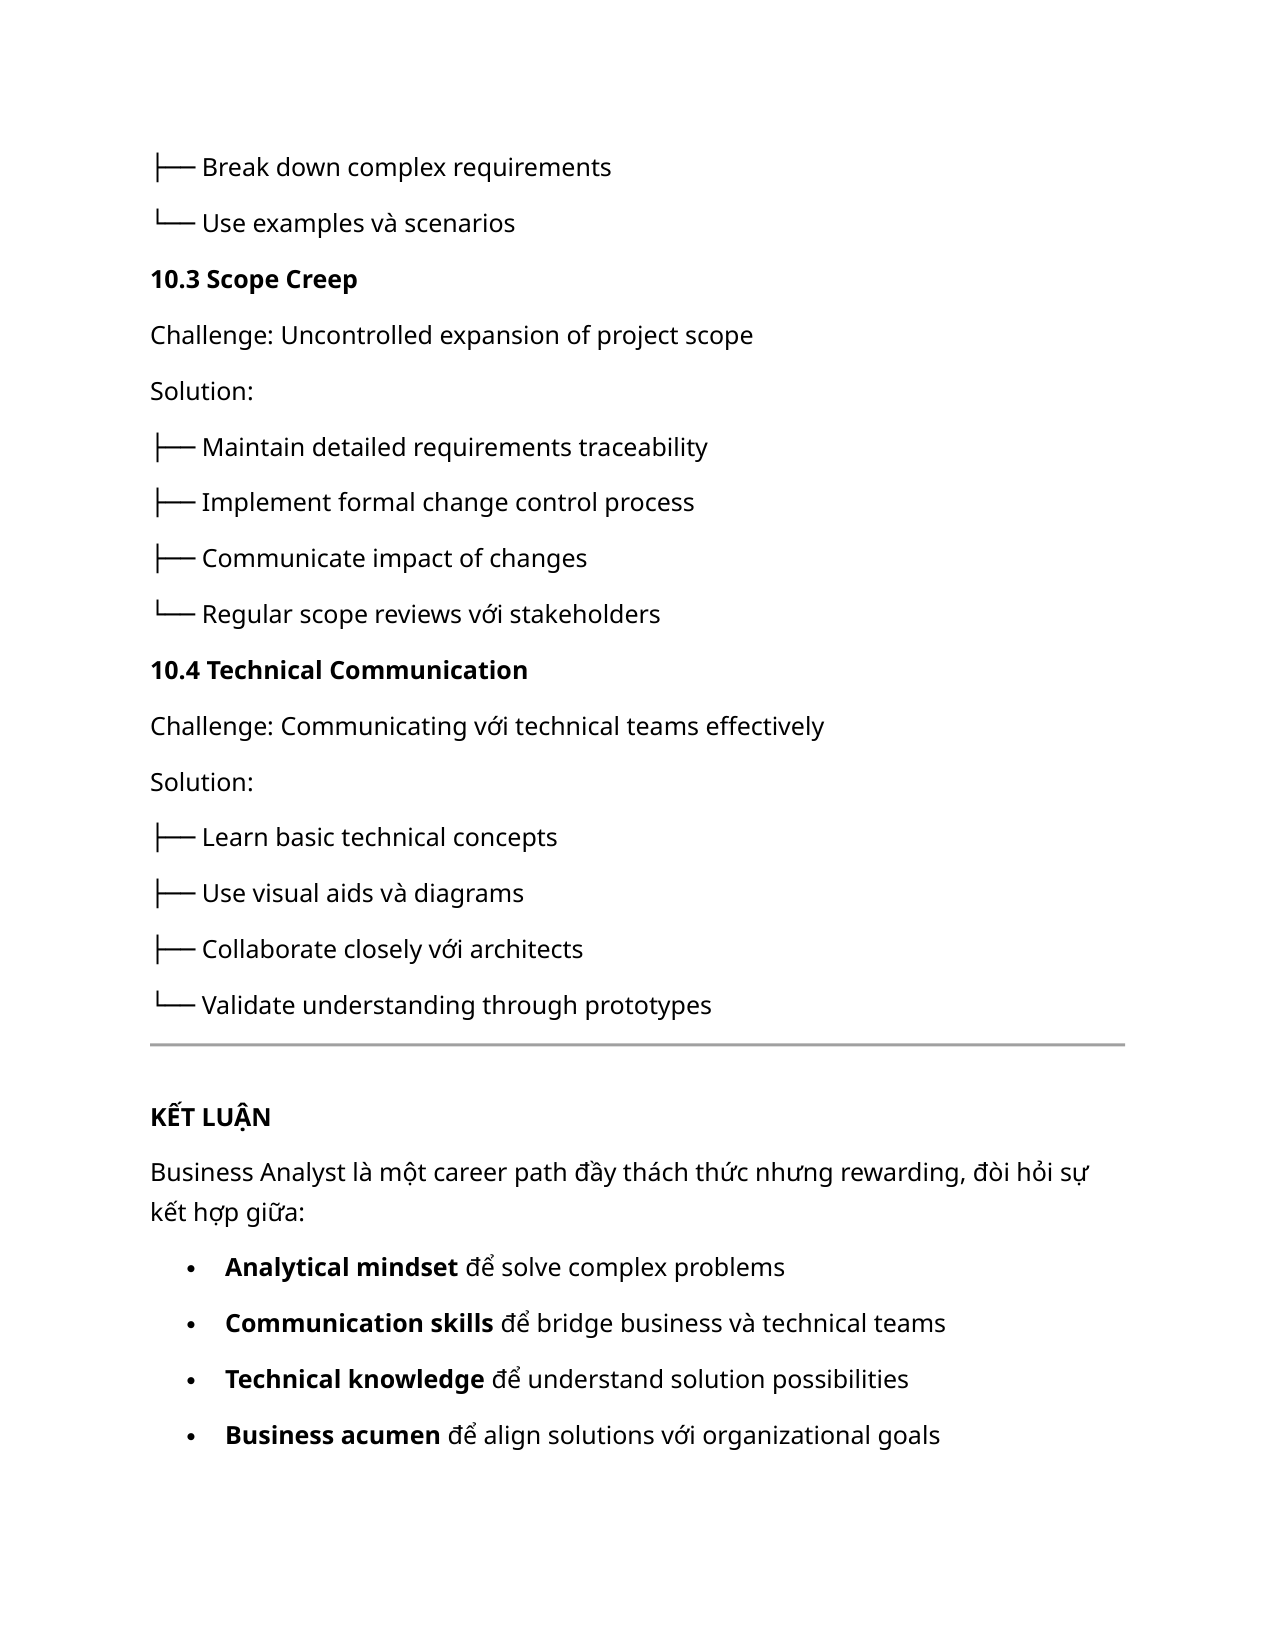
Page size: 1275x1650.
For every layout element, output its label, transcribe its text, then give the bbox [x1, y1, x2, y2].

text ├── Break down complex requirements [150, 150, 1125, 184]
text Solution: [150, 373, 1125, 407]
list Business acumen để align solutions với organizational goals [187, 1417, 1125, 1452]
text ├── Implement formal change control process [150, 485, 1125, 519]
text └── Regular scope reviews với stakeholders [150, 597, 1125, 631]
text 10.3 Scope Creep [150, 262, 1125, 296]
text ├── Learn basic technical concepts [150, 820, 1125, 854]
text └── Validate understanding through prototypes [150, 987, 1125, 1022]
text └── Use examples và scenarios [150, 206, 1125, 240]
list Technical knowledge để understand solution possibilities [187, 1362, 1125, 1396]
text ├── Use visual aids và diagrams [150, 876, 1125, 910]
text Solution: [150, 764, 1125, 798]
text ├── Collaborate closely với architects [150, 932, 1125, 966]
text ├── Maintain detailed requirements traceability [150, 429, 1125, 463]
list Communication skills để bridge business và technical teams [187, 1306, 1125, 1340]
text Challenge: Uncontrolled expansion of project scope [150, 317, 1125, 352]
text KẾT LUẬN [150, 1099, 1125, 1133]
text 10.4 Technical Communication [150, 652, 1125, 687]
text Business Analyst là một career path đầy thách thức nhưng rewarding, đòi hỏi sự kết hợp giữa: [150, 1155, 1125, 1228]
text ├── Communicate impact of changes [150, 541, 1125, 575]
text Challenge: Communicating với technical teams effectively [150, 708, 1125, 742]
list Analytical mindset để solve complex problems [187, 1250, 1125, 1284]
